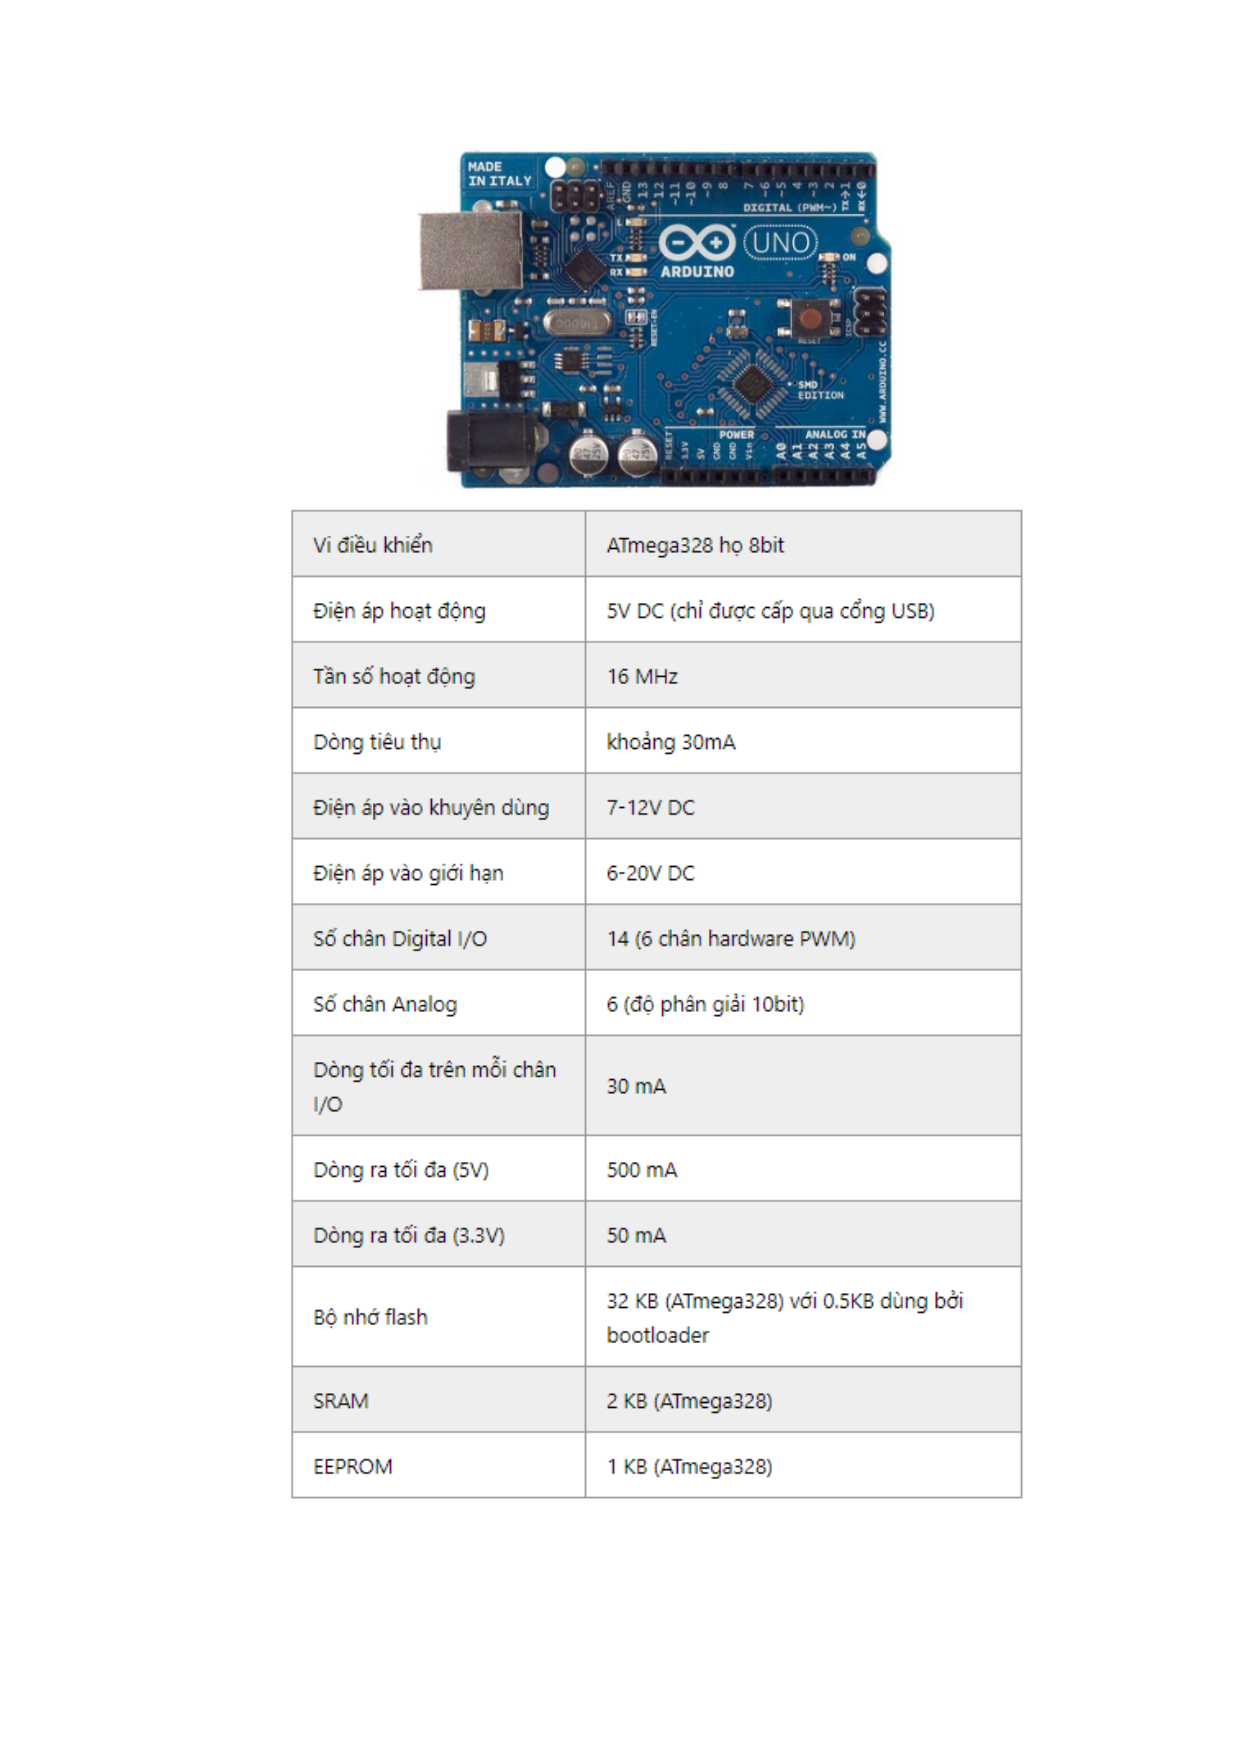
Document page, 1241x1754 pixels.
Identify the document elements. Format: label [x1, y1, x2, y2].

picture [417, 150, 898, 489]
picture [290, 507, 1026, 1502]
